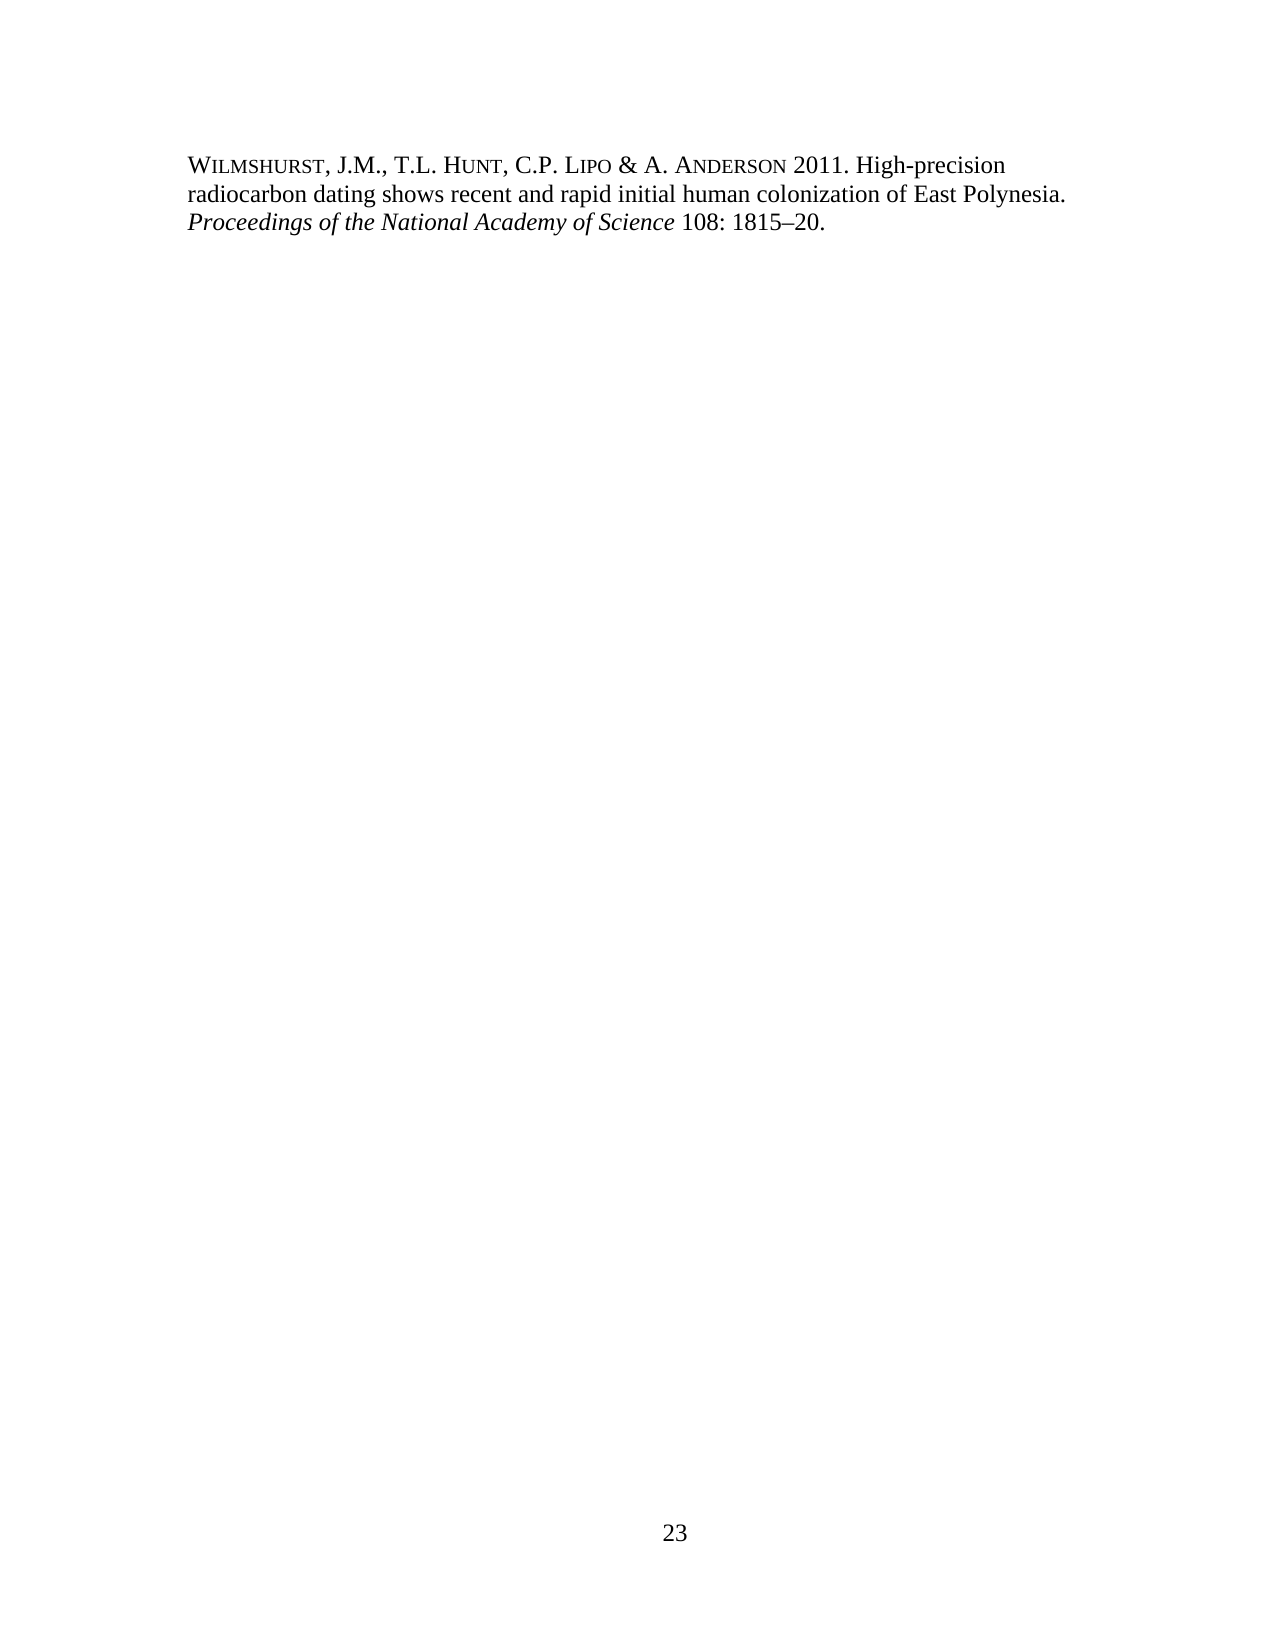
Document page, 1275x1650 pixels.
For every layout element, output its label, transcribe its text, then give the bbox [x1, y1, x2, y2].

text Wilmshurst, J.M., T.L. Hunt, C.P. Lipo & A. Anderson 2011. High-precision radiocarbon dating shows recent and rapid initial human colonization of East Polynesia. Proceedings of the National Academy of Science 108: 1815–20. [187, 150, 1087, 236]
